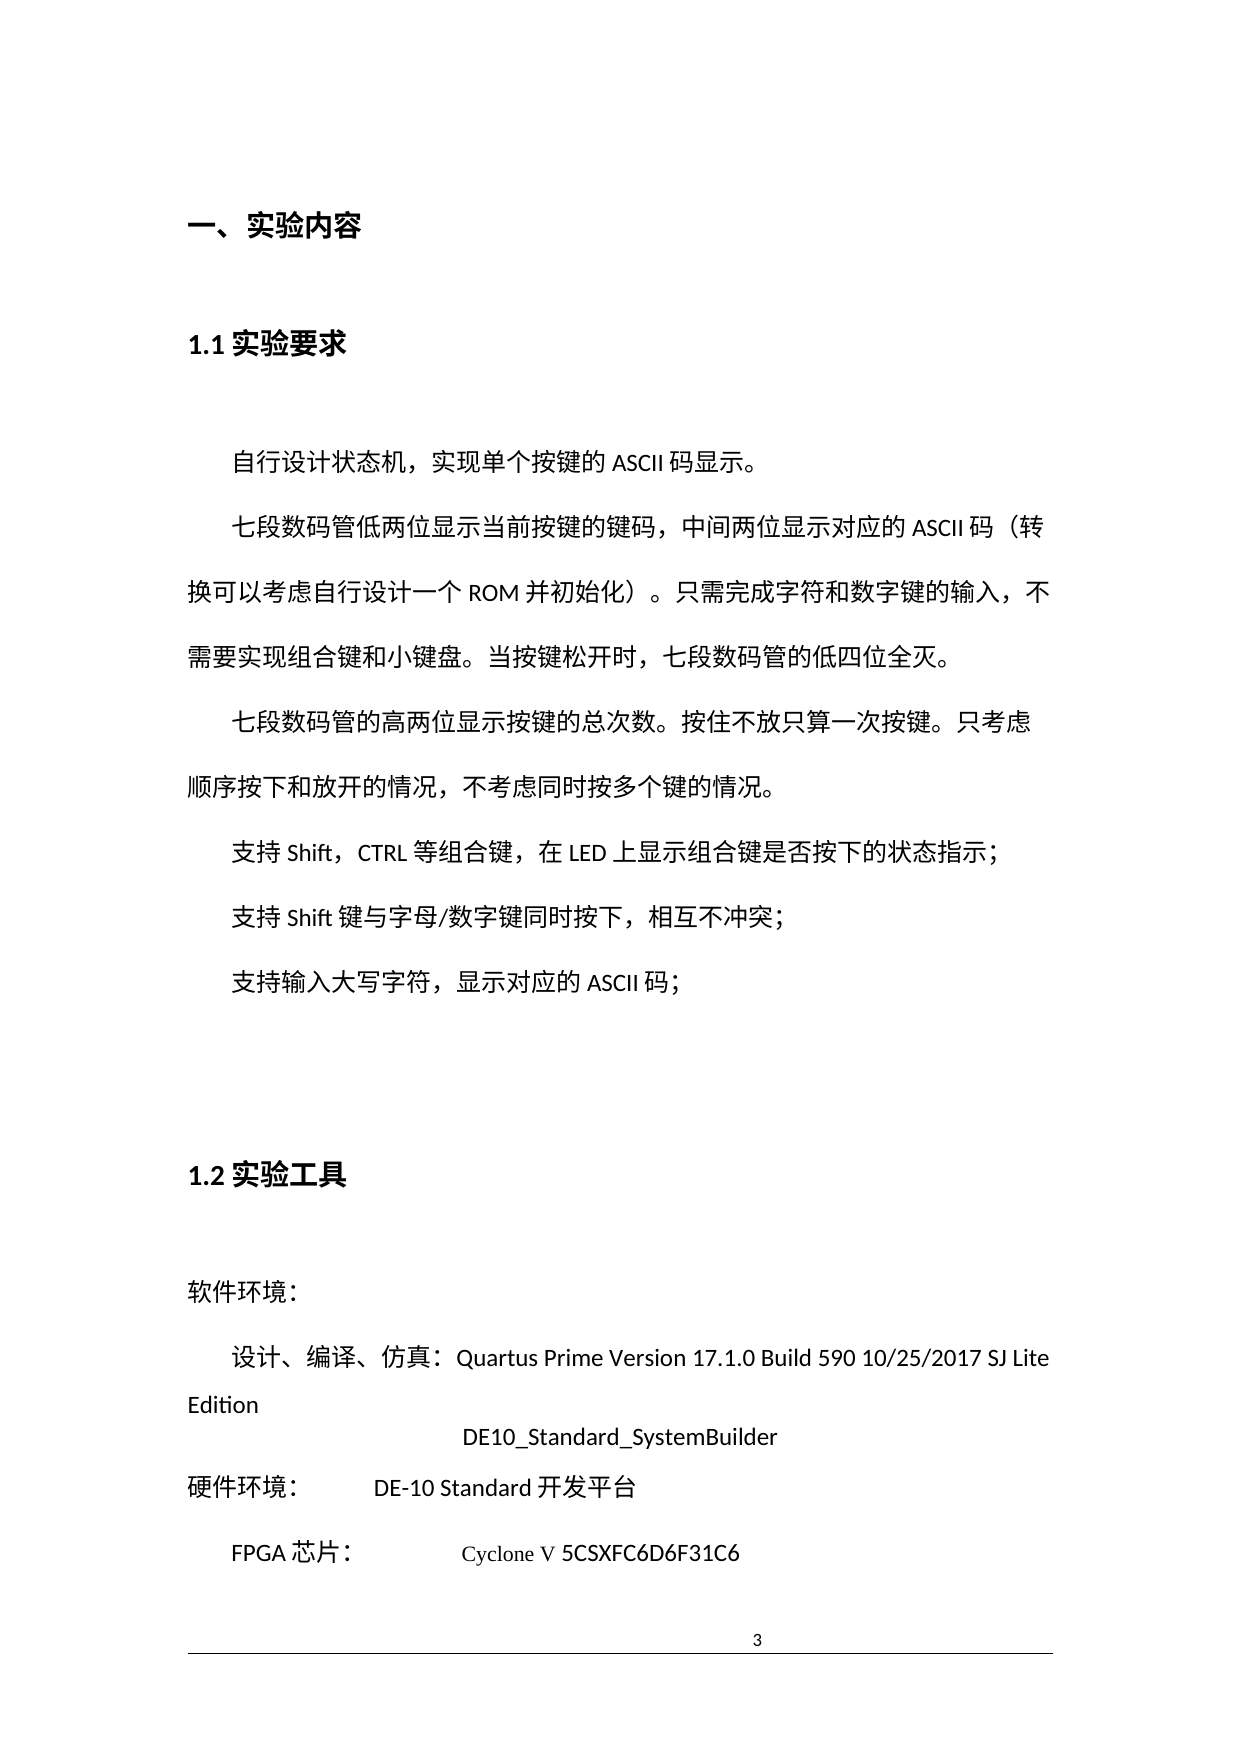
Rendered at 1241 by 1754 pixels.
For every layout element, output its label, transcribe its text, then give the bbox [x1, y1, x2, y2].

text 七段数码管低两位显示当前按键的键码，中间两位显示对应的 ASCII 码（转换可以考虑自行设计一个 ROM 并初始化）。只需完成字符和数字键的输入，不需要实现组合键和小键盘。当按键松开时，七段数码管的低四位全灭。 [187, 493, 1053, 688]
subtitle 实验内容 [187, 191, 1053, 256]
text 软件环境： [187, 1258, 1053, 1323]
text 硬件环境： DE-10 Standard开发平台 [187, 1453, 1053, 1518]
text 设计、编译、仿真：Quartus Prime Version 17.1.0 Build 590 10/25/2017 SJ Lite Edition [187, 1323, 1053, 1421]
text 支持输入大写字符，显示对应的 ASCII 码； [187, 948, 1053, 1013]
text FPGA芯片： Cyclone V 5CSXFC6D6F31C6 [187, 1518, 1053, 1583]
subtitle 1.2实验工具 [187, 1140, 1053, 1205]
text 支持 Shift，CTRL 等组合键，在 LED 上显示组合键是否按下的状态指示； [187, 818, 1053, 883]
text DE10_Standard_SystemBuilder [187, 1421, 1053, 1453]
text 七段数码管的高两位显示按键的总次数。按住不放只算一次按键。只考虑 [187, 688, 1053, 753]
text 支持 Shift 键与字母/数字键同时按下，相互不冲突； [187, 883, 1053, 948]
subtitle 1.1实验要求 [187, 309, 1053, 374]
text 顺序按下和放开的情况，不考虑同时按多个键的情况。 [187, 753, 1053, 818]
text 自行设计状态机，实现单个按键的 ASCII 码显示。 [187, 428, 1053, 493]
